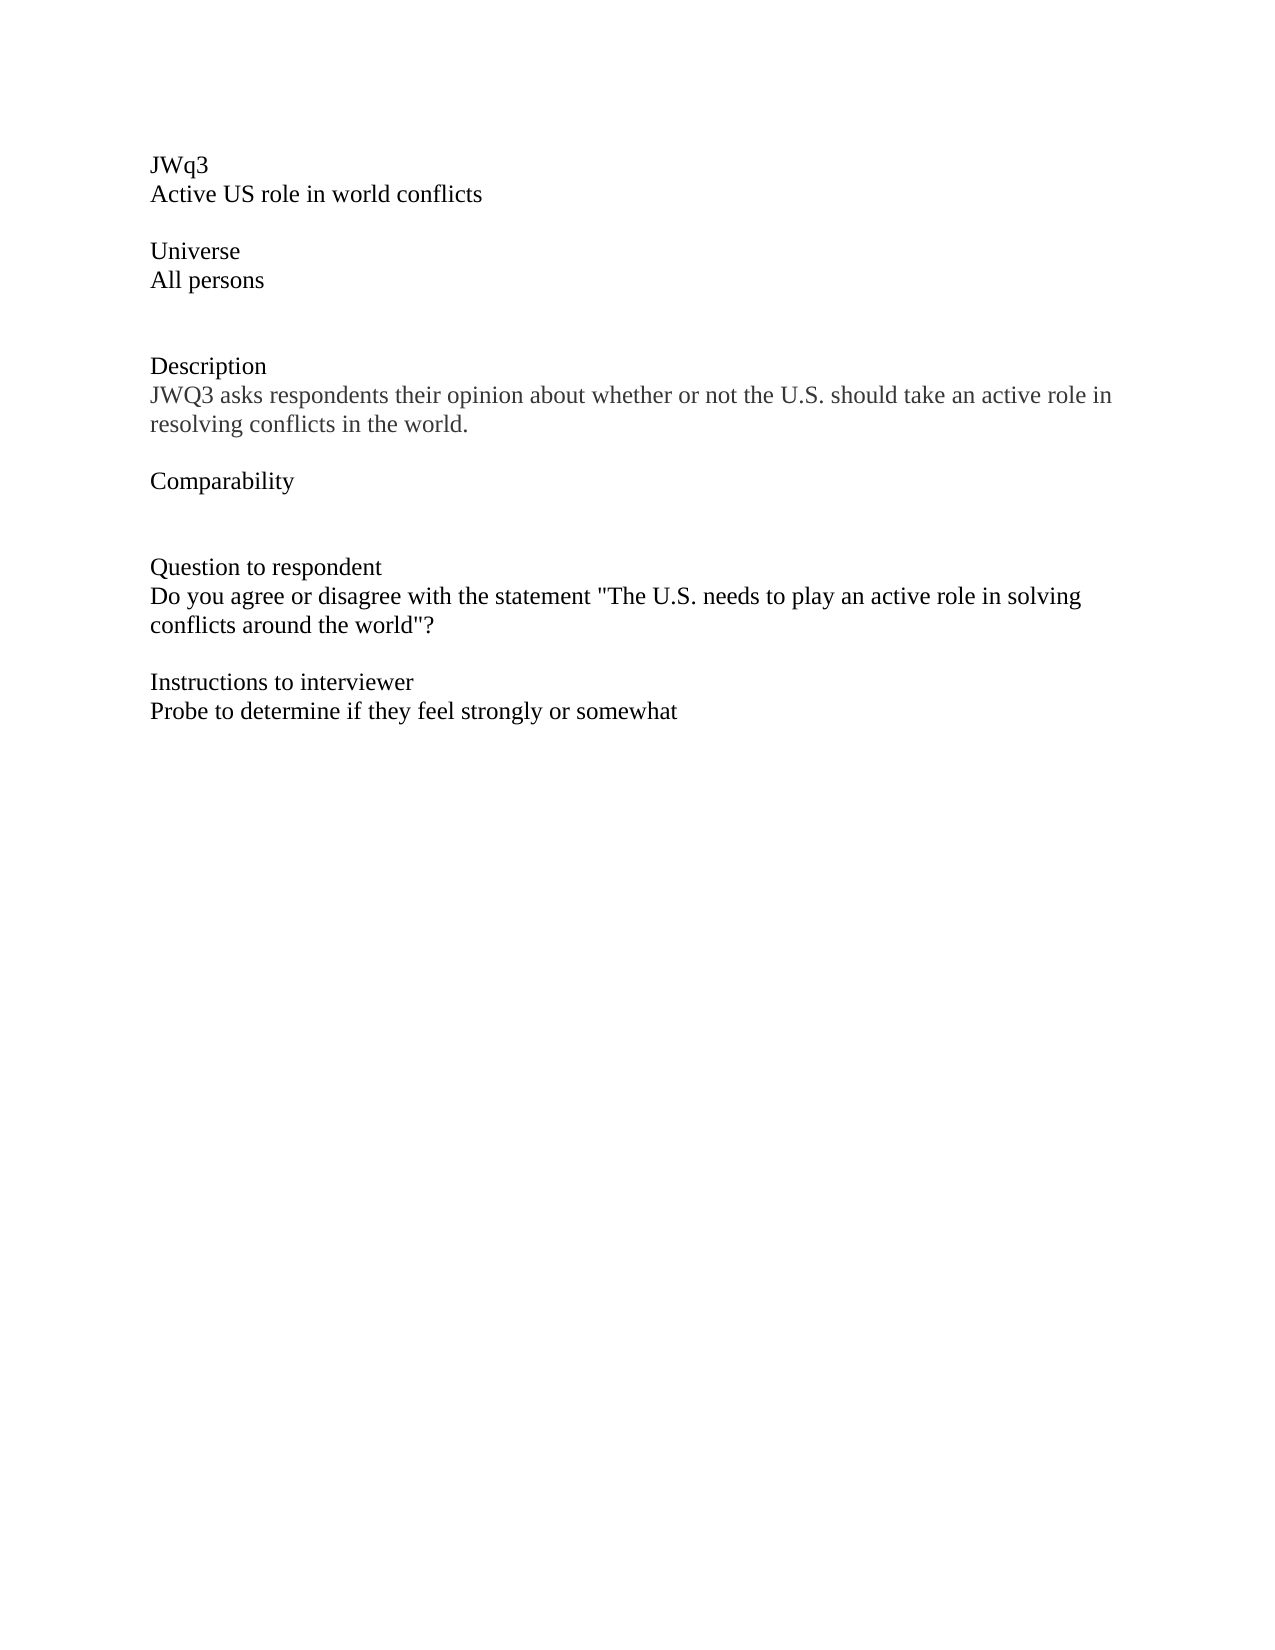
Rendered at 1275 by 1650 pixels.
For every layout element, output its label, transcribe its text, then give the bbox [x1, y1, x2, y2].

text All persons [150, 265, 1125, 294]
text Instructions to interviewer [150, 667, 1125, 696]
text Comparability [150, 466, 1125, 495]
text Description [150, 351, 1125, 380]
text Question to respondent [150, 552, 1125, 581]
text Probe to determine if they feel strongly or somewhat [150, 696, 1125, 725]
text Active US role in world conflicts [150, 179, 1125, 207]
text Do you agree or disagree with the statement "The U.S. needs to play an active role in solving conflicts around the world"? [150, 581, 1125, 639]
text Universe [150, 236, 1125, 265]
text JWQ3 asks respondents their opinion about whether or not the U.S. should take an active role in resolving conflicts in the world. [150, 380, 1125, 437]
text JWq3 [150, 150, 1125, 179]
